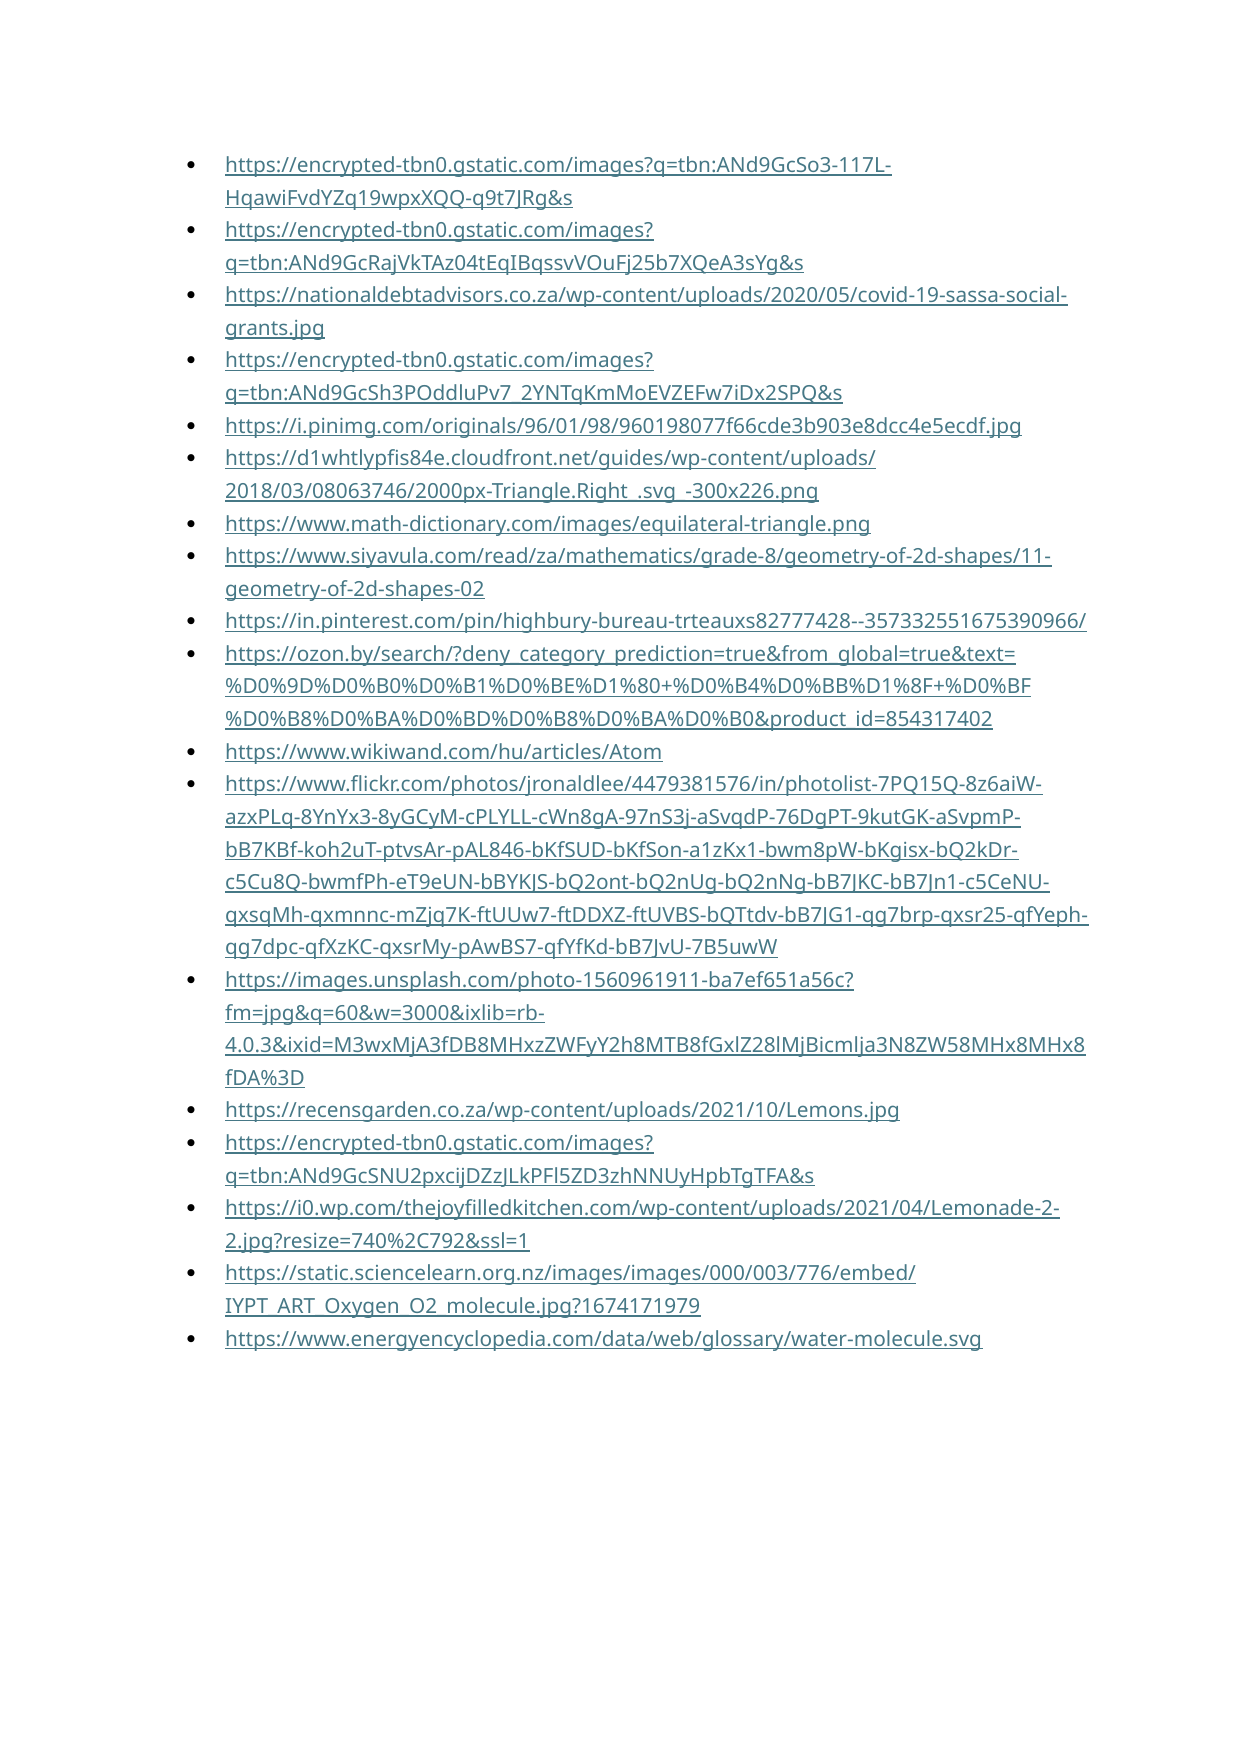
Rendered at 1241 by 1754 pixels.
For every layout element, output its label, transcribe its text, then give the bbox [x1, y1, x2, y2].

list https://www.math-dictionary.com/images/equilateral-triangle.png [187, 509, 1090, 537]
list https://encrypted-tbn0.gstatic.com/images?q=tbn:ANd9GcRajVkTAz04tEqIBqssvVOuFj25b7XQeA3sYg&s [187, 215, 1090, 276]
list https://encrypted-tbn0.gstatic.com/images?q=tbn:ANd9GcSh3POddluPv7_2YNTqKmMoEVZEFw7iDx2SPQ&s [187, 346, 1090, 407]
list https://ozon.by/search/?deny_category_prediction=true&from_global=true&text=%D0%9D%D0%B0%D0%B1%D0%BE%D1%80+%D0%B4%D0%BB%D1%8F+%D0%BF%D0%B8%D0%BA%D0%BD%D0%B8%D0%BA%D0%B0&product_id=854317402 [187, 639, 1090, 733]
list https://d1whtlypfis84e.cloudfront.net/guides/wp-content/uploads/2018/03/08063746/2000px-Triangle.Right_.svg_-300x226.png [187, 443, 1090, 504]
list https://www.wikiwand.com/hu/articles/Atom [187, 737, 1090, 765]
list https://www.siyavula.com/read/za/mathematics/grade-8/geometry-of-2d-shapes/11-geometry-of-2d-shapes-02 [187, 541, 1090, 602]
list https://encrypted-tbn0.gstatic.com/images?q=tbn:ANd9GcSNU2pxcijDZzJLkPFl5ZD3zhNNUyHpbTgTFA&s [187, 1128, 1090, 1189]
list https://static.sciencelearn.org.nz/images/images/000/003/776/embed/IYPT_ART_Oxygen_O2_molecule.jpg?1674171979 [187, 1258, 1090, 1319]
list https://i.pinimg.com/originals/96/01/98/960198077f66cde3b903e8dcc4e5ecdf.jpg [187, 411, 1090, 439]
list https://www.flickr.com/photos/jronaldlee/4479381576/in/photolist-7PQ15Q-8z6aiW-azxPLq-8YnYx3-8yGCyM-cPLYLL-cWn8gA-97nS3j-aSvqdP-76DgPT-9kutGK-aSvpmP-bB7KBf-koh2uT-ptvsAr-pAL846-bKfSUD-bKfSon-a1zKx1-bwm8pW-bKgisx-bQ2kDr-c5Cu8Q-bwmfPh-eT9eUN-bBYKJS-bQ2ont-bQ2nUg-bQ2nNg-bB7JKC-bB7Jn1-c5CeNU-qxsqMh-qxmnnc-mZjq7K-ftUUw7-ftDDXZ-ftUVBS-bQTtdv-bB7JG1-qg7brp-qxsr25-qfYeph-qg7dpc-qfXzKC-qxsrMy-pAwBS7-qfYfKd-bB7JvU-7B5uwW [187, 769, 1090, 961]
list https://www.energyencyclopedia.com/data/web/glossary/water-molecule.svg [187, 1324, 1090, 1352]
list https://encrypted-tbn0.gstatic.com/images?q=tbn:ANd9GcSo3-117L-HqawiFvdYZq19wpxXQQ-q9t7JRg&s [187, 150, 1090, 211]
list https://recensgarden.co.za/wp-content/uploads/2021/10/Lemons.jpg [187, 1096, 1090, 1124]
list https://i0.wp.com/thejoyfilledkitchen.com/wp-content/uploads/2021/04/Lemonade-2-2.jpg?resize=740%2C792&ssl=1 [187, 1193, 1090, 1254]
list https://nationaldebtadvisors.co.za/wp-content/uploads/2020/05/covid-19-sassa-social-grants.jpg [187, 280, 1090, 341]
list https://images.unsplash.com/photo-1560961911-ba7ef651a56c?fm=jpg&q=60&w=3000&ixlib=rb-4.0.3&ixid=M3wxMjA3fDB8MHxzZWFyY2h8MTB8fGxlZ28lMjBicmlja3N8ZW58MHx8MHx8fDA%3D [187, 965, 1090, 1091]
list https://in.pinterest.com/pin/highbury-bureau-trteauxs82777428--357332551675390966/ [187, 606, 1090, 635]
